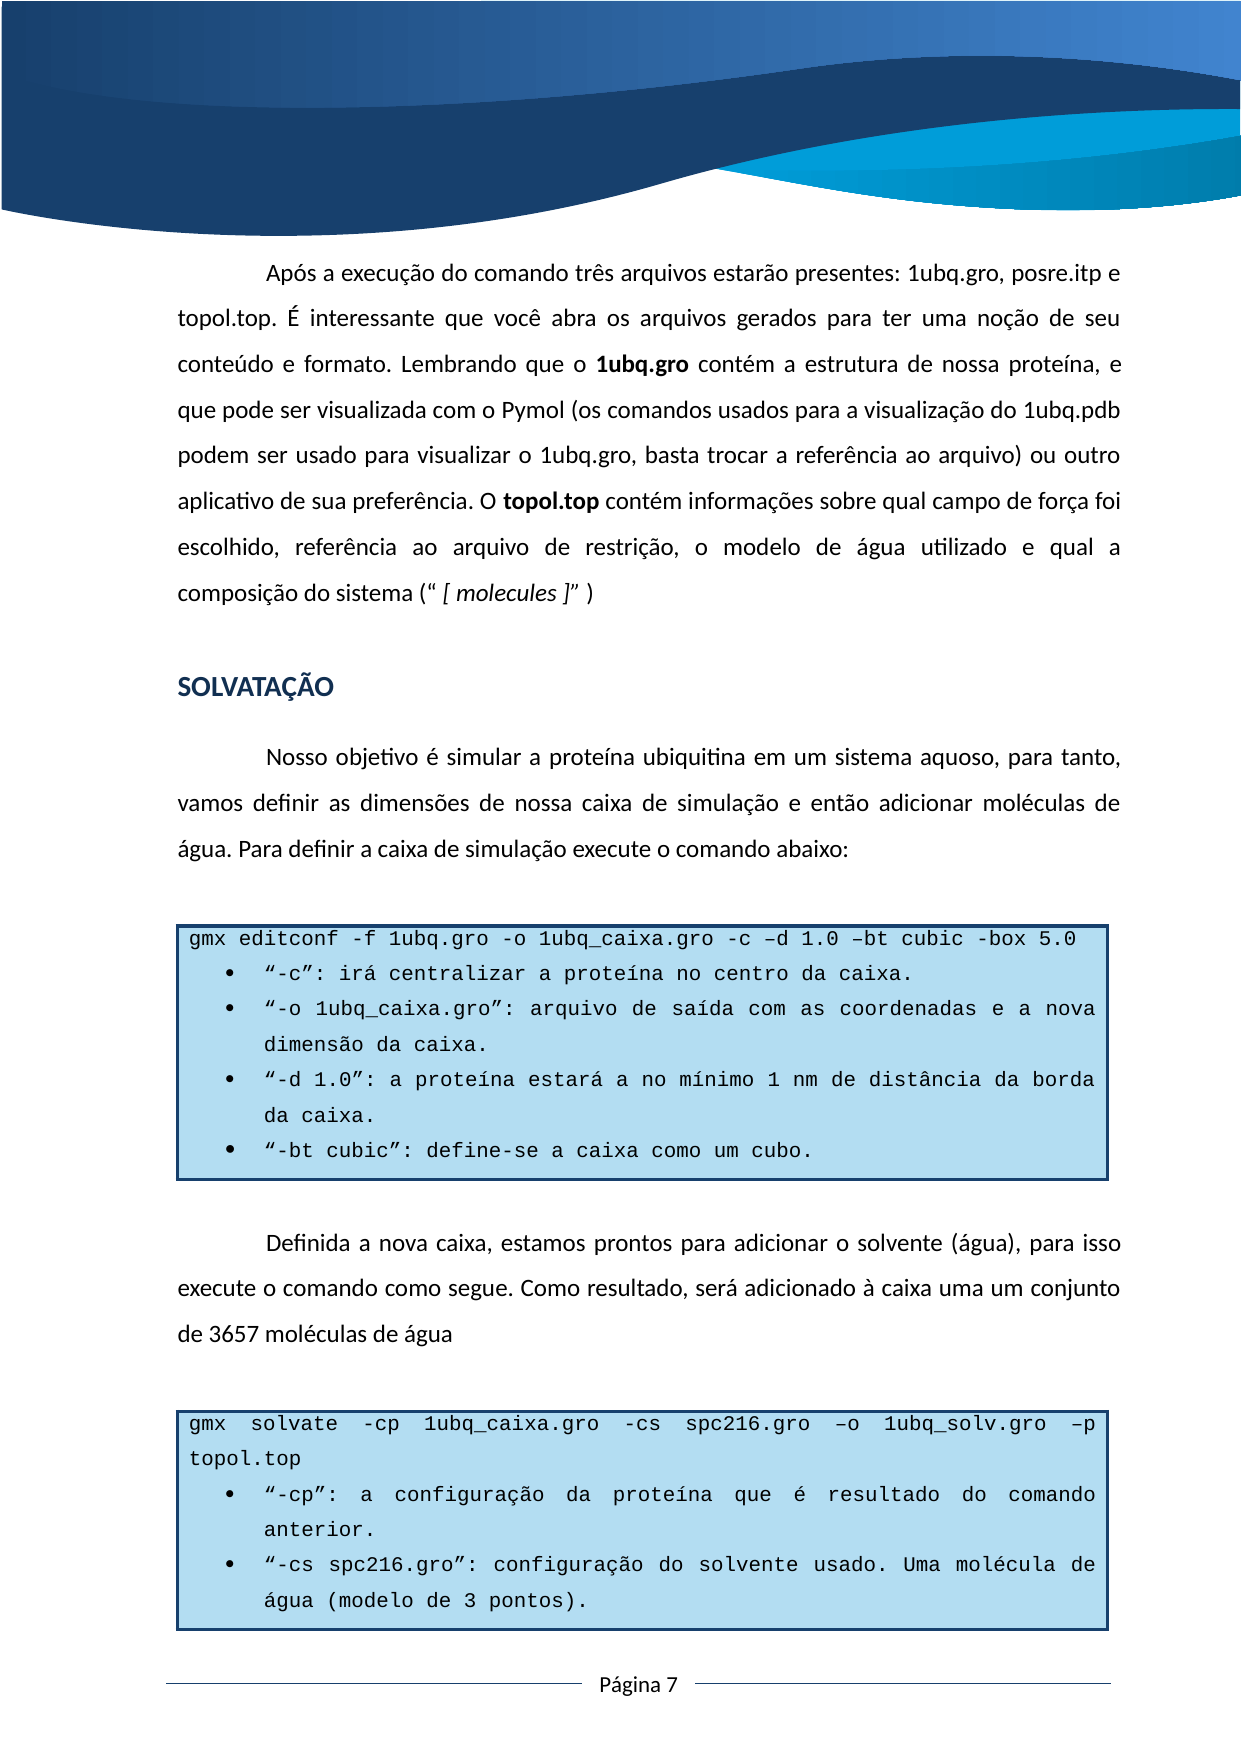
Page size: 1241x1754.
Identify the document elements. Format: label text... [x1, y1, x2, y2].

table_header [179, 1413, 1106, 1628]
text Definida a nova caixa, estamos prontos para adicionar o solvente (água), para isso execute o comando como segue. Como resultado, será adicionado à caixa uma um conjunto de 3657 moléculas de água [177, 1227, 1122, 1349]
table_header gmx editconf -f 1ubq.gro -o 1ubq_caixa.gro -c –d 1.0 –bt cubic -box 5.0 “-c”: irá centralizar a proteína no centro da caixa. “-o 1ubq_caixa.gro”: arquivo de saída com as coordenadas e a nova dimensão da caixa. “-d 1.0”: a proteína estará a no mínimo 1 nm de distância da borda da caixa. “-bt cubic”: define-se a caixa como um cubo. [179, 928, 1106, 1178]
text Nosso objetivo é simular a proteína ubiquitina em um sistema aquoso, para tanto, vamos definir as dimensões de nossa caixa de simulação e então adicionar moléculas de água. Para definir a caixa de simulação execute o comando abaixo: [177, 741, 1122, 863]
text Após a execução do comando três arquivos estarão presentes: 1ubq.gro, posre.itp e topol.top. É interessante que você abra os arquivos gerados para ter uma noção de seu conteúdo e formato. Lembrando que o 1ubq.gro contém a estrutura de nossa proteína, e que pode ser visualizada com o Pymol (os comandos usados para a visualização do 1ubq.pdb podem ser usado para visualizar o 1ubq.gro, basta trocar a referência ao arquivo) ou outro aplicativo de sua preferência. O topol.top contém informações sobre qual campo de força foi escolhido, referência ao arquivo de restrição, o modelo de água utilizado e qual a composição do sistema (“ [ molecules ]” ) [177, 257, 1122, 607]
subtitle SOLVATAÇÃO [177, 668, 1122, 704]
